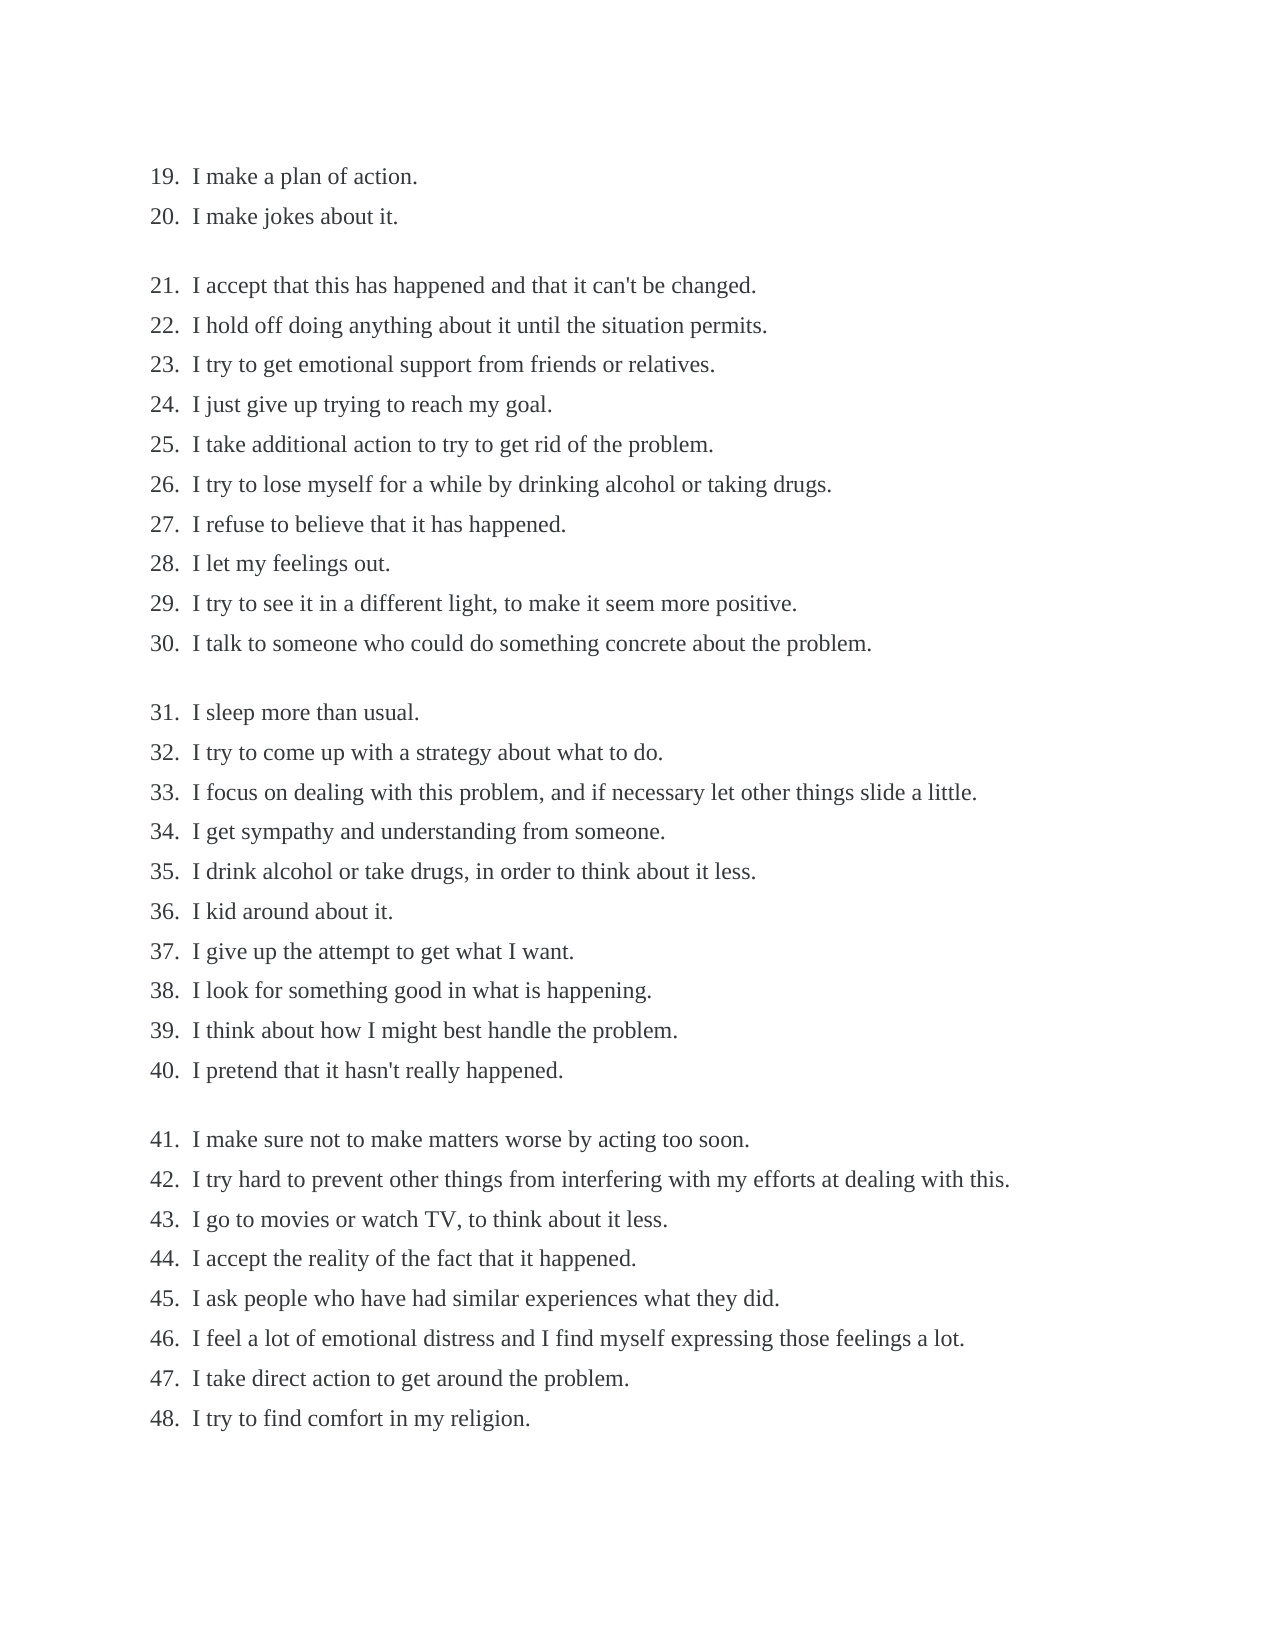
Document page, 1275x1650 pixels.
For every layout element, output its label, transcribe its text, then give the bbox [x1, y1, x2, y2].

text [150, 150, 1125, 229]
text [150, 1113, 1125, 1431]
text 21. I accept that this has happened and that it can't be changed. 22. I hold off doing anything about it until the situation permits. 23. I try to get emotional support from friends or relatives. 24. I just give up trying to reach my goal. 25. I take additional action to try to get rid of the problem. 26. I try to lose myself for a while by drinking alcohol or taking drugs. 27. I refuse to believe that it has happened. 28. I let my feelings out. 29. I try to see it in a different light, to make it seem more positive. 30. I talk to someone who could do something concrete about the problem. [150, 259, 1125, 657]
text 31. I sleep more than usual. 32. I try to come up with a strategy about what to do. 33. I focus on dealing with this problem, and if necessary let other things slide a little. 34. I get sympathy and understanding from someone. 35. I drink alcohol or take drugs, in order to think about it less. 36. I kid around about it. 37. I give up the attempt to get what I want. 38. I look for something good in what is happening. 39. I think about how I might best handle the problem. 40. I pretend that it hasn't really happened. [150, 686, 1125, 1084]
